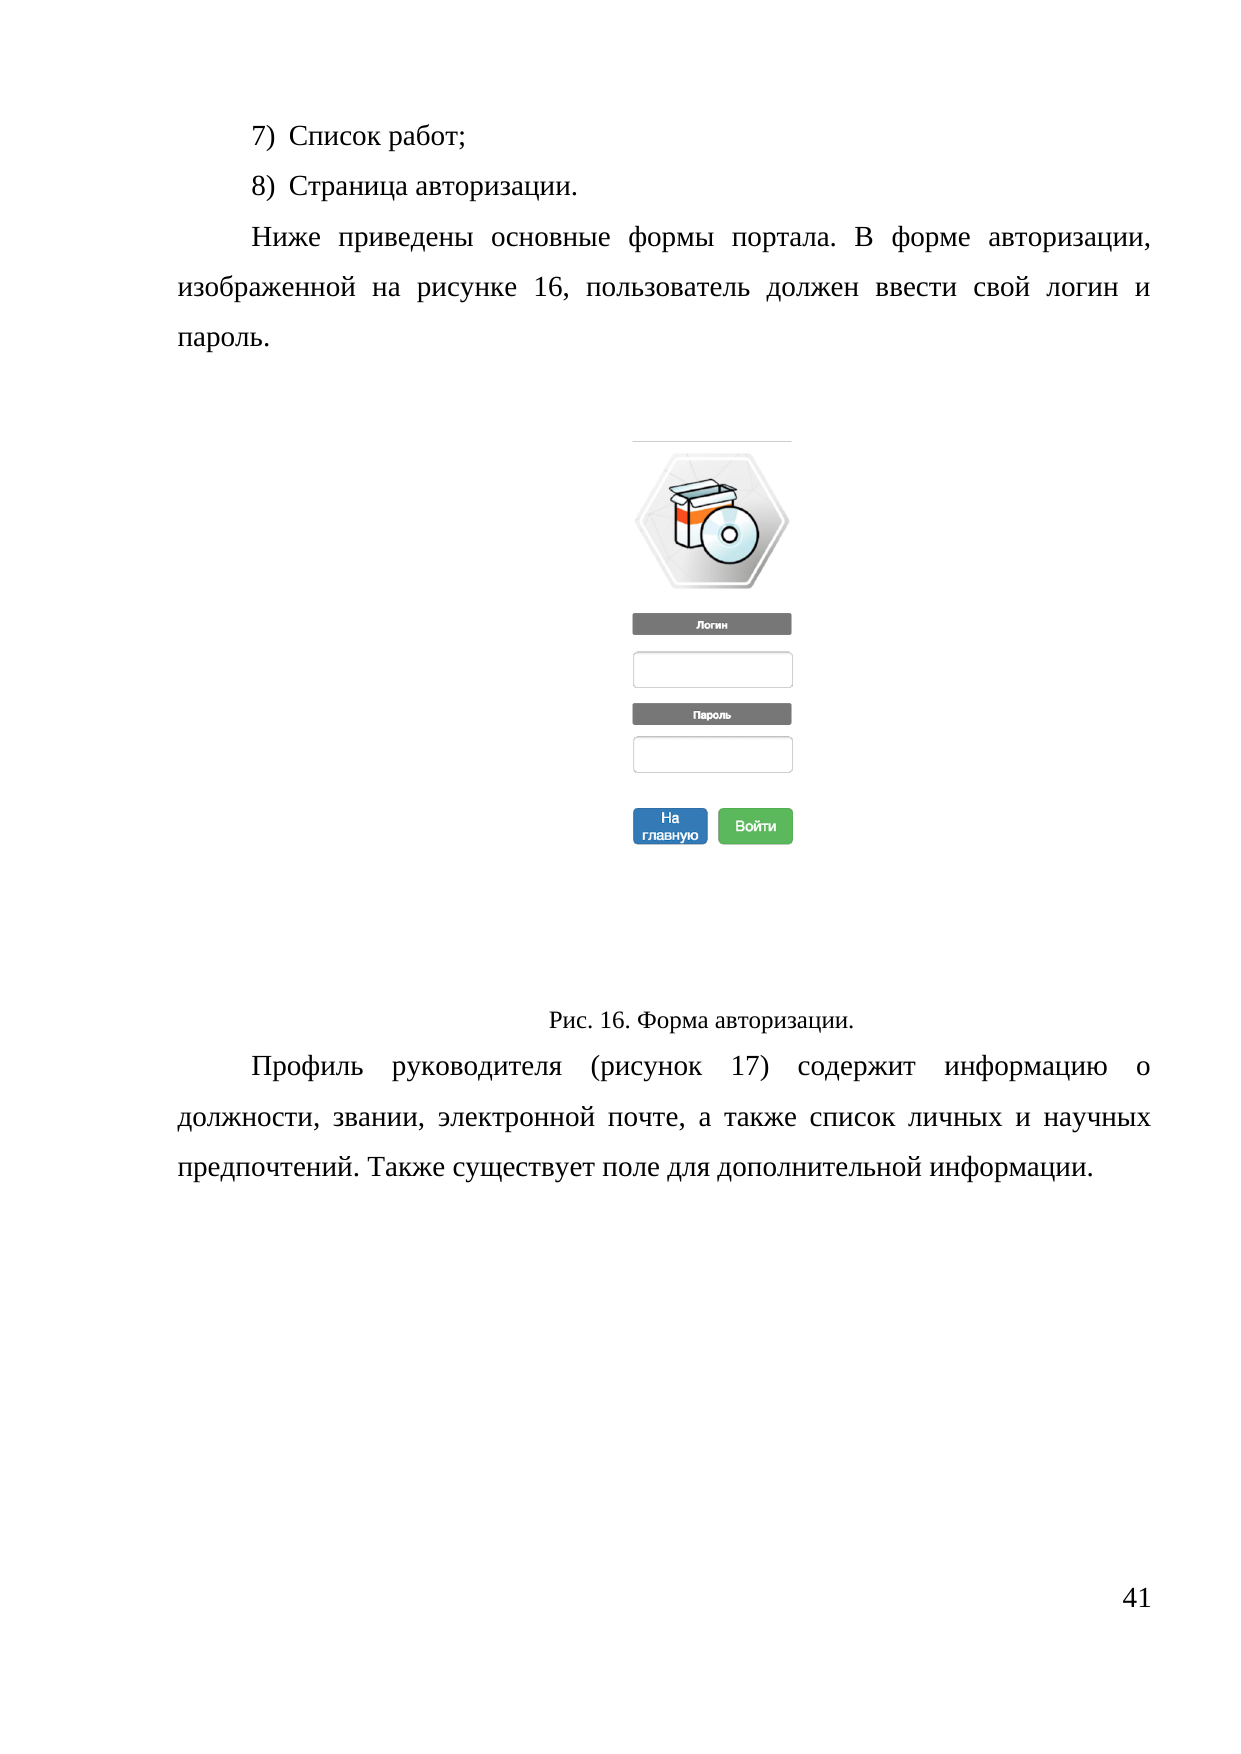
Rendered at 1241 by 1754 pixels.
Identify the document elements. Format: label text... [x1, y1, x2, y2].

text Ниже приведены основные формы портала. В форме авторизации, изображенной на рисунке 16, пользователь должен ввести свой логин и пароль. [177, 219, 1152, 353]
picture [251, 369, 1226, 989]
list Список работ; [251, 118, 1152, 152]
list Страница авторизации. [251, 168, 1152, 202]
text Рис. 16. Форма авторизации. [177, 1005, 1152, 1034]
text Профиль руководителя (рисунок 17) содержит информацию о должности, звании, электронной почте, а также список личных и научных предпочтений. Также существует поле для дополнительной информации. [177, 1048, 1152, 1182]
